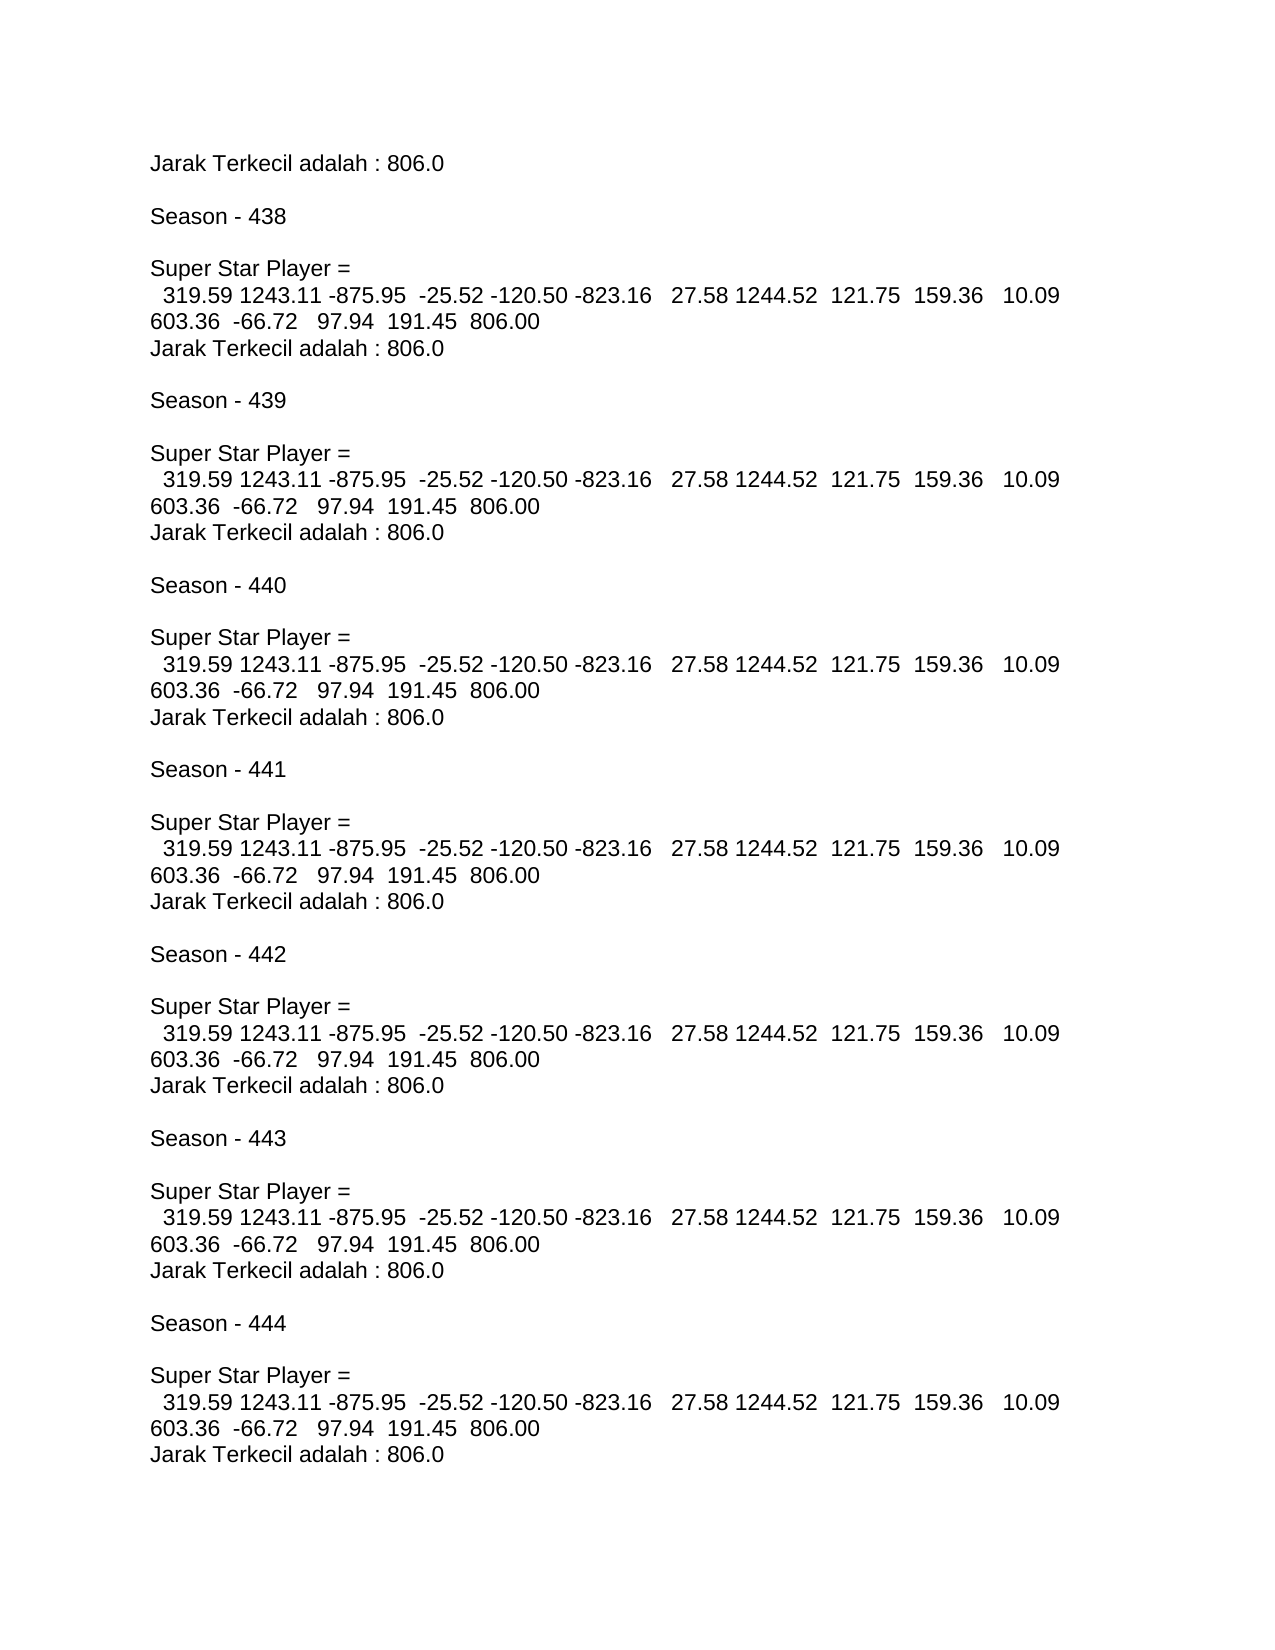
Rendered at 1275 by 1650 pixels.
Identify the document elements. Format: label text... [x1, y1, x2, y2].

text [150, 1389, 1125, 1441]
text 319.59 1243.11 -875.95 -25.52 -120.50 -823.16 27.58 1244.52 121.75 159.36 10.09 603.36 -66.72 97.94 191.45 806.00 [150, 835, 1125, 888]
text Super Star Player = [150, 993, 1125, 1020]
text Jarak Terkecil adalah : 806.0 [150, 888, 1125, 914]
text Super Star Player = [150, 624, 1125, 651]
text Super Star Player = [150, 1362, 1125, 1389]
text Jarak Terkecil adalah : 806.0 [150, 519, 1125, 545]
text 319.59 1243.11 -875.95 -25.52 -120.50 -823.16 27.58 1244.52 121.75 159.36 10.09 603.36 -66.72 97.94 191.45 806.00 [150, 1204, 1125, 1257]
text Jarak Terkecil adalah : 806.0 [150, 1072, 1125, 1099]
text 319.59 1243.11 -875.95 -25.52 -120.50 -823.16 27.58 1244.52 121.75 159.36 10.09 603.36 -66.72 97.94 191.45 806.00 [150, 466, 1125, 519]
text Super Star Player = [150, 255, 1125, 282]
text Season - 441 [150, 756, 1125, 782]
text Jarak Terkecil adalah : 806.0 [150, 150, 1125, 176]
text Season - 443 [150, 1125, 1125, 1151]
text Jarak Terkecil adalah : 806.0 [150, 1257, 1125, 1283]
text Jarak Terkecil adalah : 806.0 [150, 703, 1125, 730]
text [150, 282, 1125, 334]
text Season - 444 [150, 1309, 1125, 1336]
text 319.59 1243.11 -875.95 -25.52 -120.50 -823.16 27.58 1244.52 121.75 159.36 10.09 603.36 -66.72 97.94 191.45 806.00 [150, 651, 1125, 703]
text Jarak Terkecil adalah : 806.0 [150, 1441, 1125, 1468]
text Season - 442 [150, 941, 1125, 967]
text Super Star Player = [150, 809, 1125, 835]
text 319.59 1243.11 -875.95 -25.52 -120.50 -823.16 27.58 1244.52 121.75 159.36 10.09 603.36 -66.72 97.94 191.45 806.00 [150, 1020, 1125, 1072]
text Super Star Player = [150, 440, 1125, 466]
text Jarak Terkecil adalah : 806.0 [150, 334, 1125, 361]
text Super Star Player = [150, 1178, 1125, 1204]
text Season - 438 [150, 203, 1125, 229]
text Season - 440 [150, 572, 1125, 598]
text Season - 439 [150, 387, 1125, 413]
